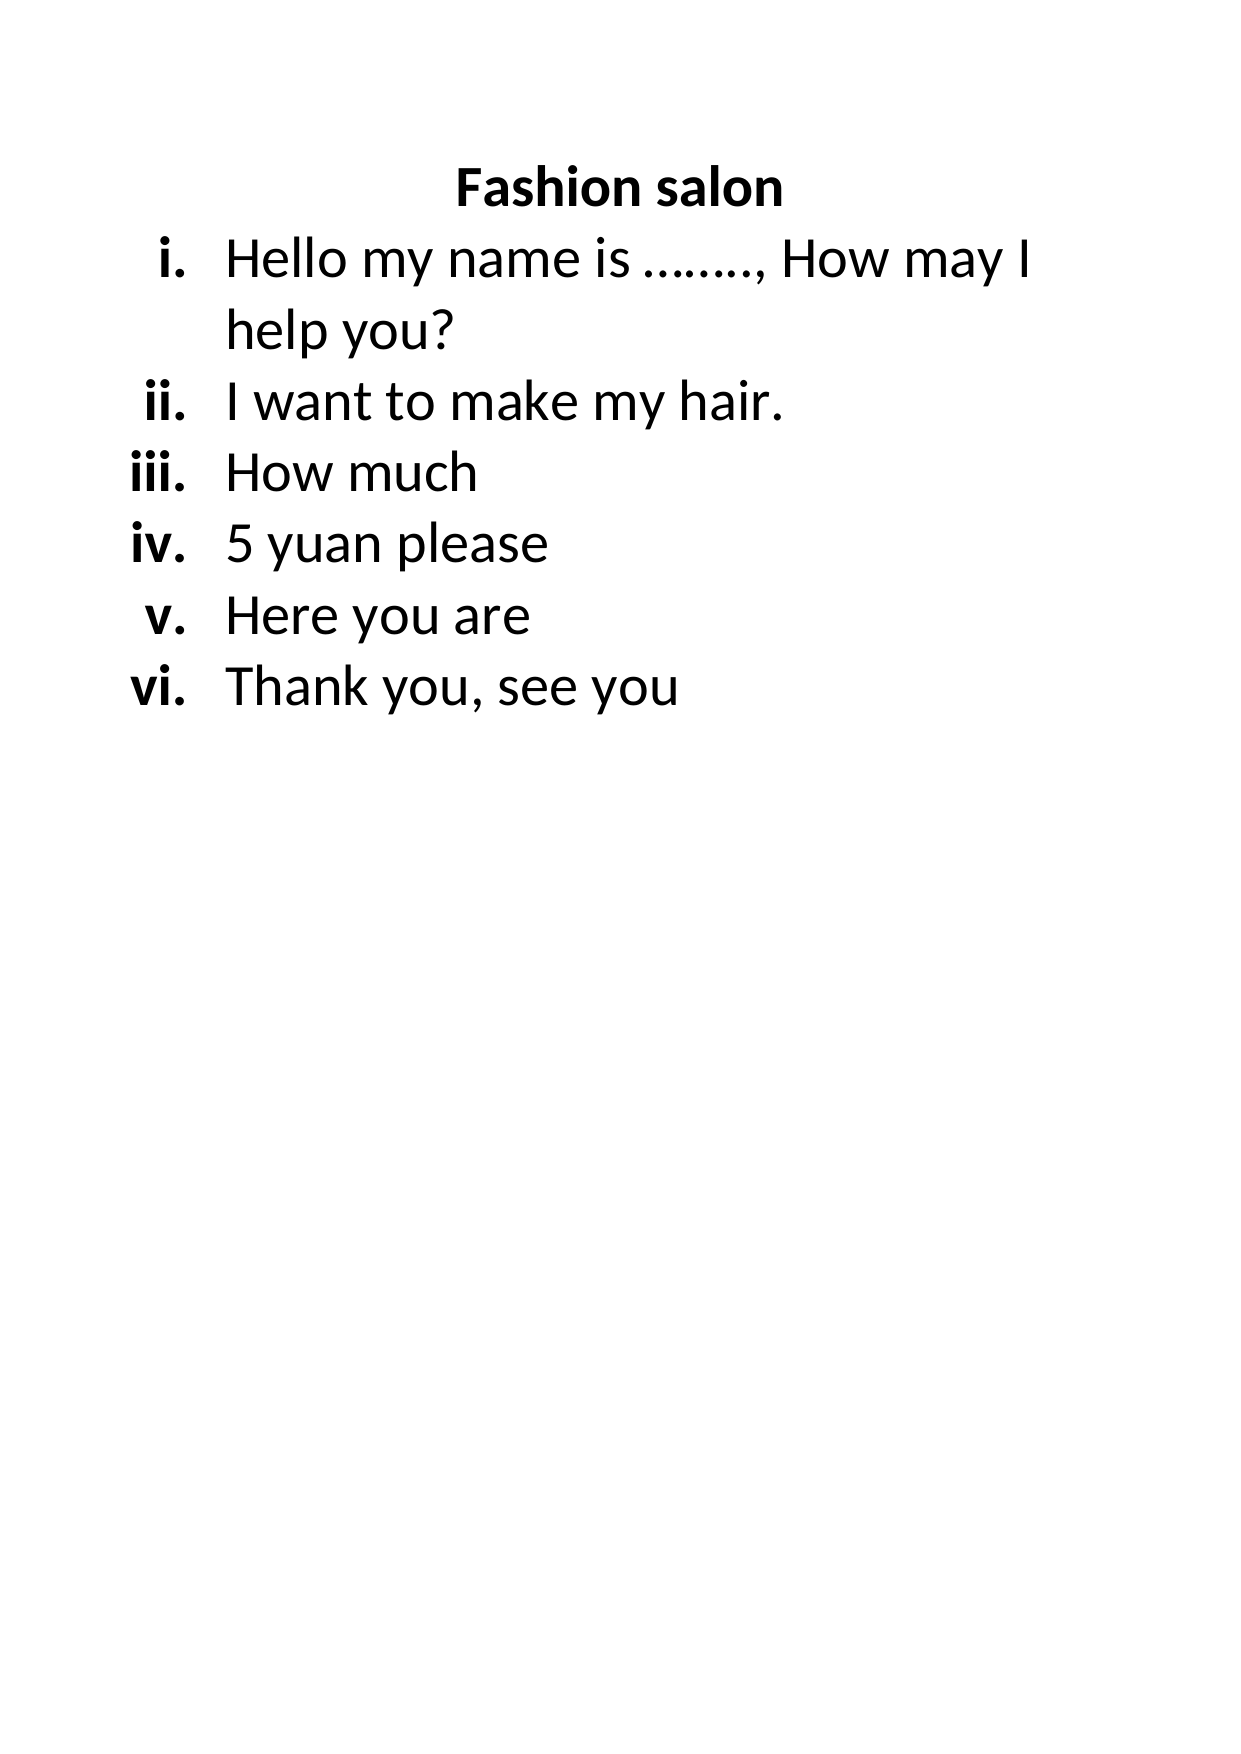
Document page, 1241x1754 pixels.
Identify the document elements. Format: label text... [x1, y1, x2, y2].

list How much [187, 435, 1090, 506]
text Fashion salon [150, 150, 1090, 221]
list Thank you, see you [187, 649, 1090, 720]
list 5 yuan please [187, 506, 1090, 577]
list Hello my name is …….., How may I help you? [187, 221, 1090, 364]
list I want to make my hair. [187, 364, 1090, 435]
list Here you are [187, 577, 1090, 649]
